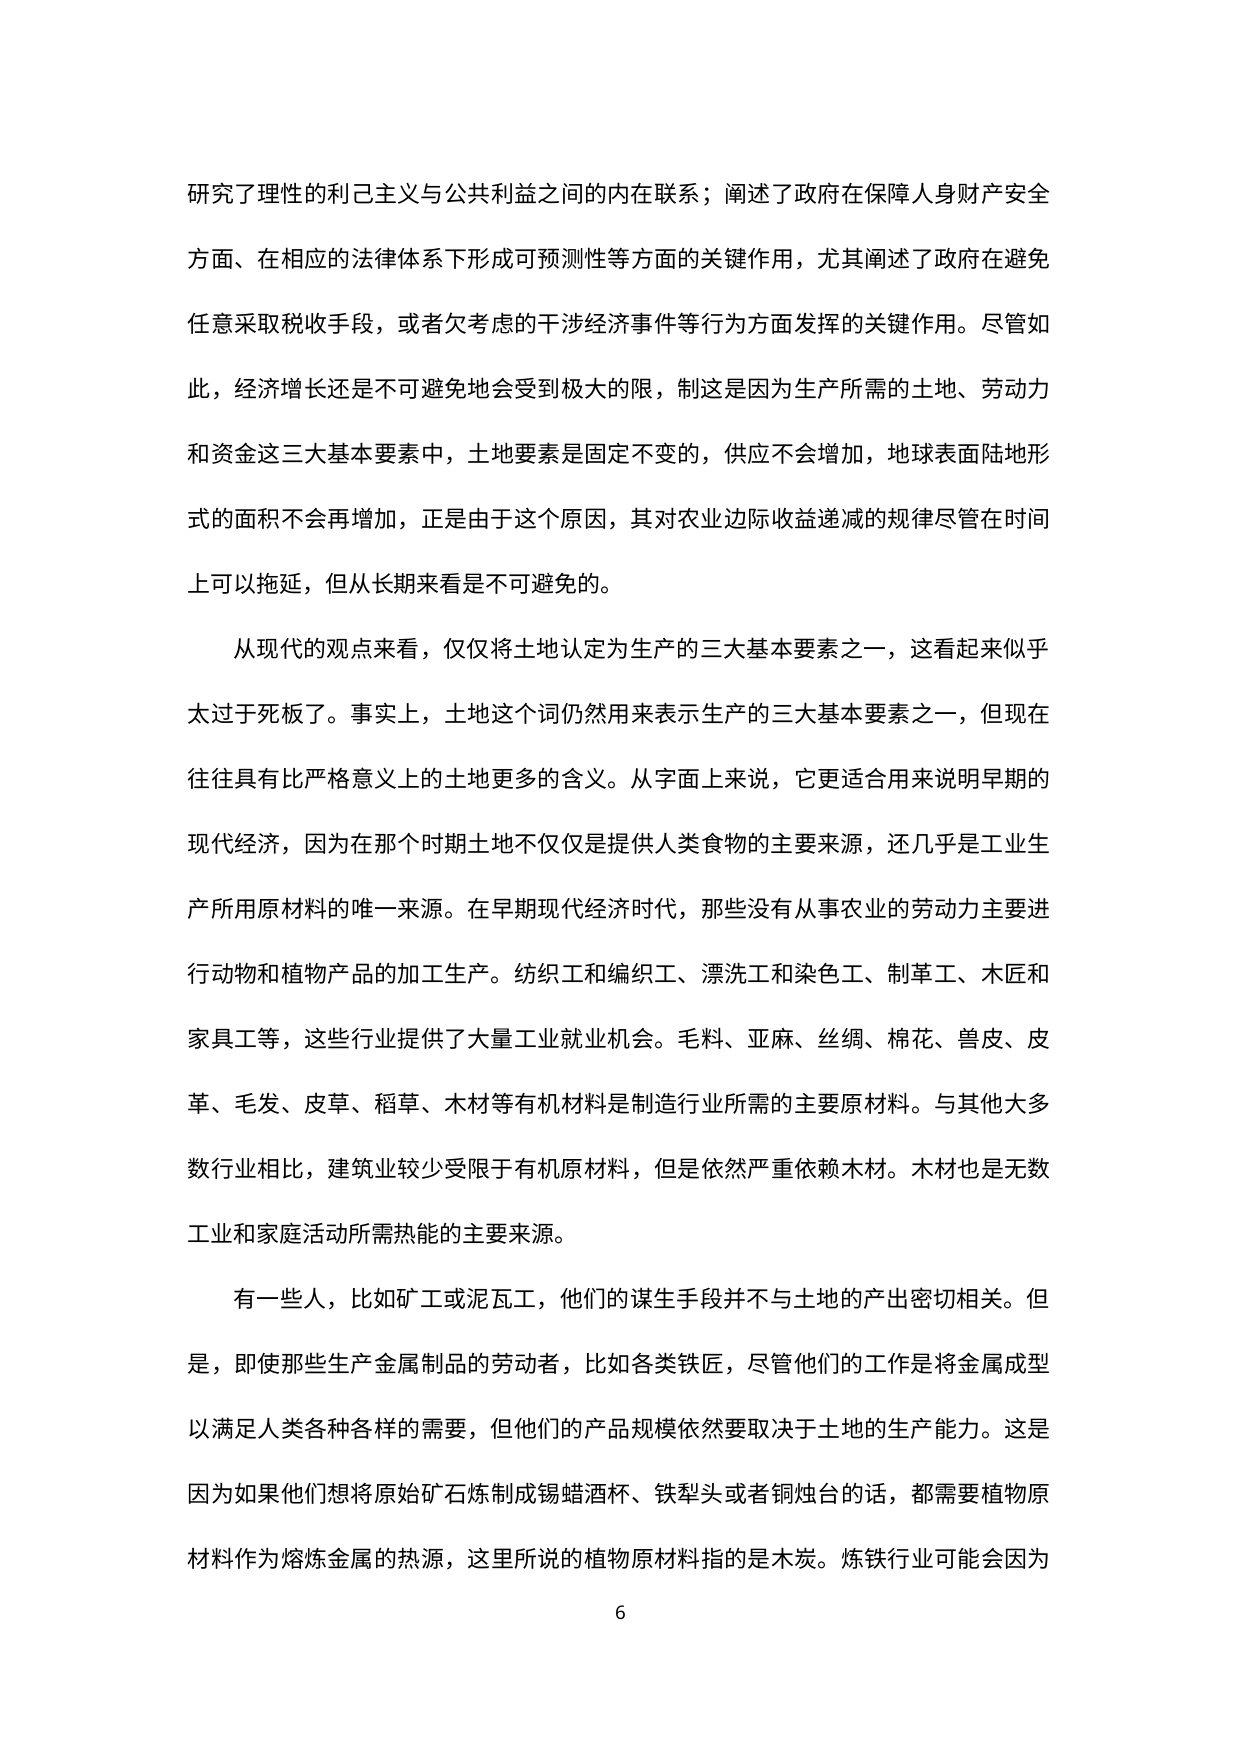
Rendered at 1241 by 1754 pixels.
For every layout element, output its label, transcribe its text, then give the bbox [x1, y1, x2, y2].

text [187, 1265, 1053, 1590]
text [187, 160, 1053, 615]
text 从现代的观点来看，仅仅将土地认定为生产的三大基本要素之一，这看起来似乎太过于死板了。事实上，土地这个词仍然用来表示生产的三大基本要素之一，但现在往往具有比严格意义上的土地更多的含义。从字面上来说，它更适合用来说明早期的现代经济，因为在那个时期土地不仅仅是提供人类食物的主要来源，还几乎是工业生产所用原材料的唯一来源。在早期现代经济时代，那些没有从事农业的劳动力主要进行动物和植物产品的加工生产。纺织工和编织工、漂洗工和染色工、制革工、木匠和家具工等，这些行业提供了大量工业就业机会。毛料、亚麻、丝绸、棉花、兽皮、皮革、毛发、皮草、稻草、木材等有机材料是制造行业所需的主要原材料。与其他大多数行业相比，建筑业较少受限于有机原材料，但是依然严重依赖木材。木材也是无数工业和家庭活动所需热能的主要来源。 [187, 615, 1053, 1265]
